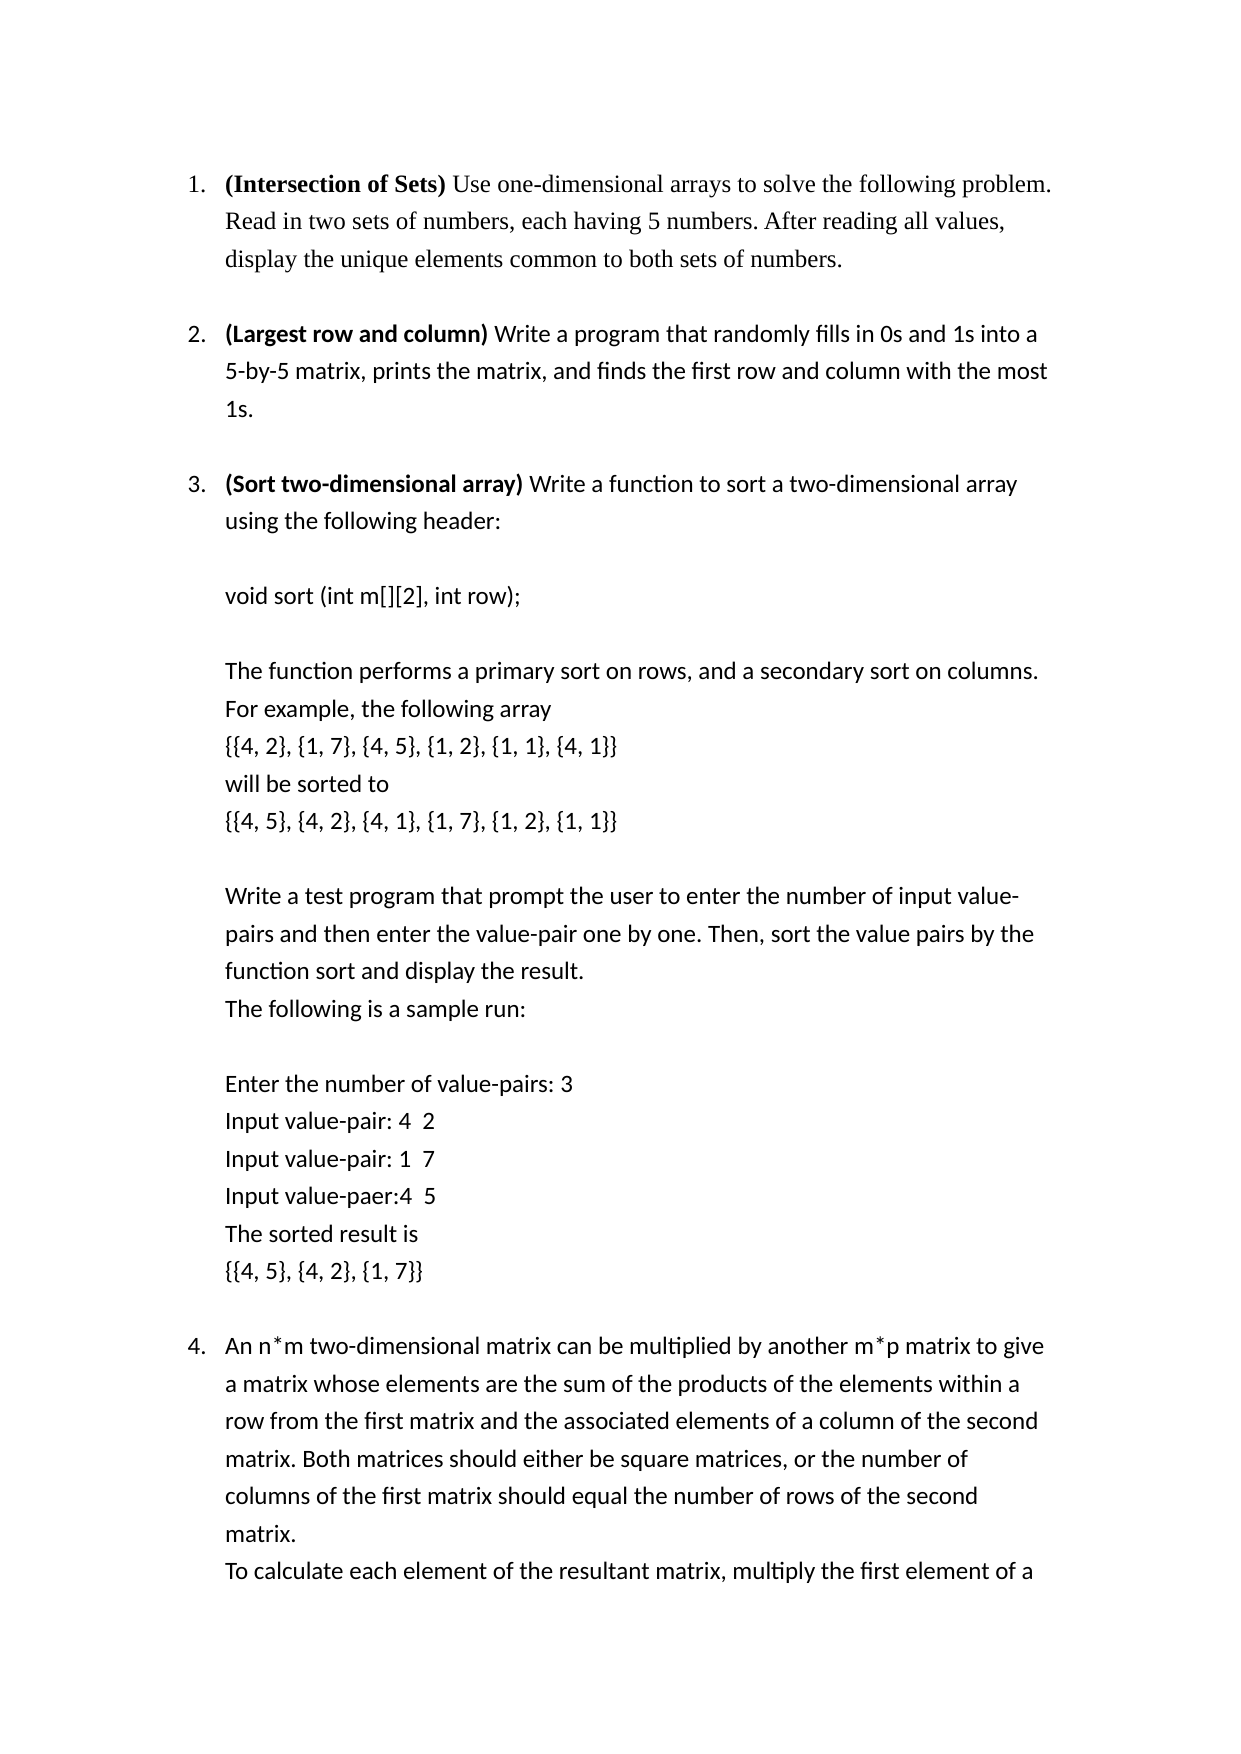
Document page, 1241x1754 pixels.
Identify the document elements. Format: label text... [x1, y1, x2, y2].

list The sorted result is [225, 1214, 1053, 1252]
list Write a test program that prompt the user to enter the number of input value-pairs and then enter the value-pair one by one. Then, sort the value pairs by the function sort and display the result. [225, 877, 1053, 989]
list Input value-paer:4 5 [225, 1177, 1053, 1214]
list will be sorted to [225, 764, 1053, 802]
list (Intersection of Sets) Use one-dimensional arrays to solve the following problem. Read in two sets of numbers, each having 5 numbers. After reading all values, display the unique elements common to both sets of numbers. [187, 164, 1053, 277]
list Input value-pair: 1 7 [225, 1139, 1053, 1177]
list (Sort two-dimensional array) Write a function to sort a two-dimensional array using the following header: [187, 464, 1053, 539]
list {{4, 5}, {4, 2}, {1, 7}} [225, 1252, 1053, 1289]
list void sort (int m[][2], int row); [225, 577, 1053, 614]
list The following is a sample run: [225, 989, 1053, 1027]
list (Largest row and column) Write a program that randomly fills in 0s and 1s into a 5-by-5 matrix, prints the matrix, and finds the first row and column with the most 1s. [187, 314, 1053, 427]
list Input value-pair: 4 2 [225, 1102, 1053, 1139]
list An n*m two-dimensional matrix can be multiplied by another m*p matrix to give a matrix whose elements are the sum of the products of the elements within a row from the first matrix and the associated elements of a column of the second matrix. Both matrices should either be square matrices, or the number of columns of the first matrix should equal the number of rows of the second matrix. [187, 1327, 1053, 1552]
list {{4, 2}, {1, 7}, {4, 5}, {1, 2}, {1, 1}, {4, 1}} [225, 727, 1053, 764]
list The function performs a primary sort on rows, and a secondary sort on columns. For example, the following array [225, 652, 1053, 727]
list {{4, 5}, {4, 2}, {4, 1}, {1, 7}, {1, 2}, {1, 1}} [225, 802, 1053, 839]
list Enter the number of value-pairs: 3 [225, 1064, 1053, 1102]
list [225, 1552, 1053, 1589]
